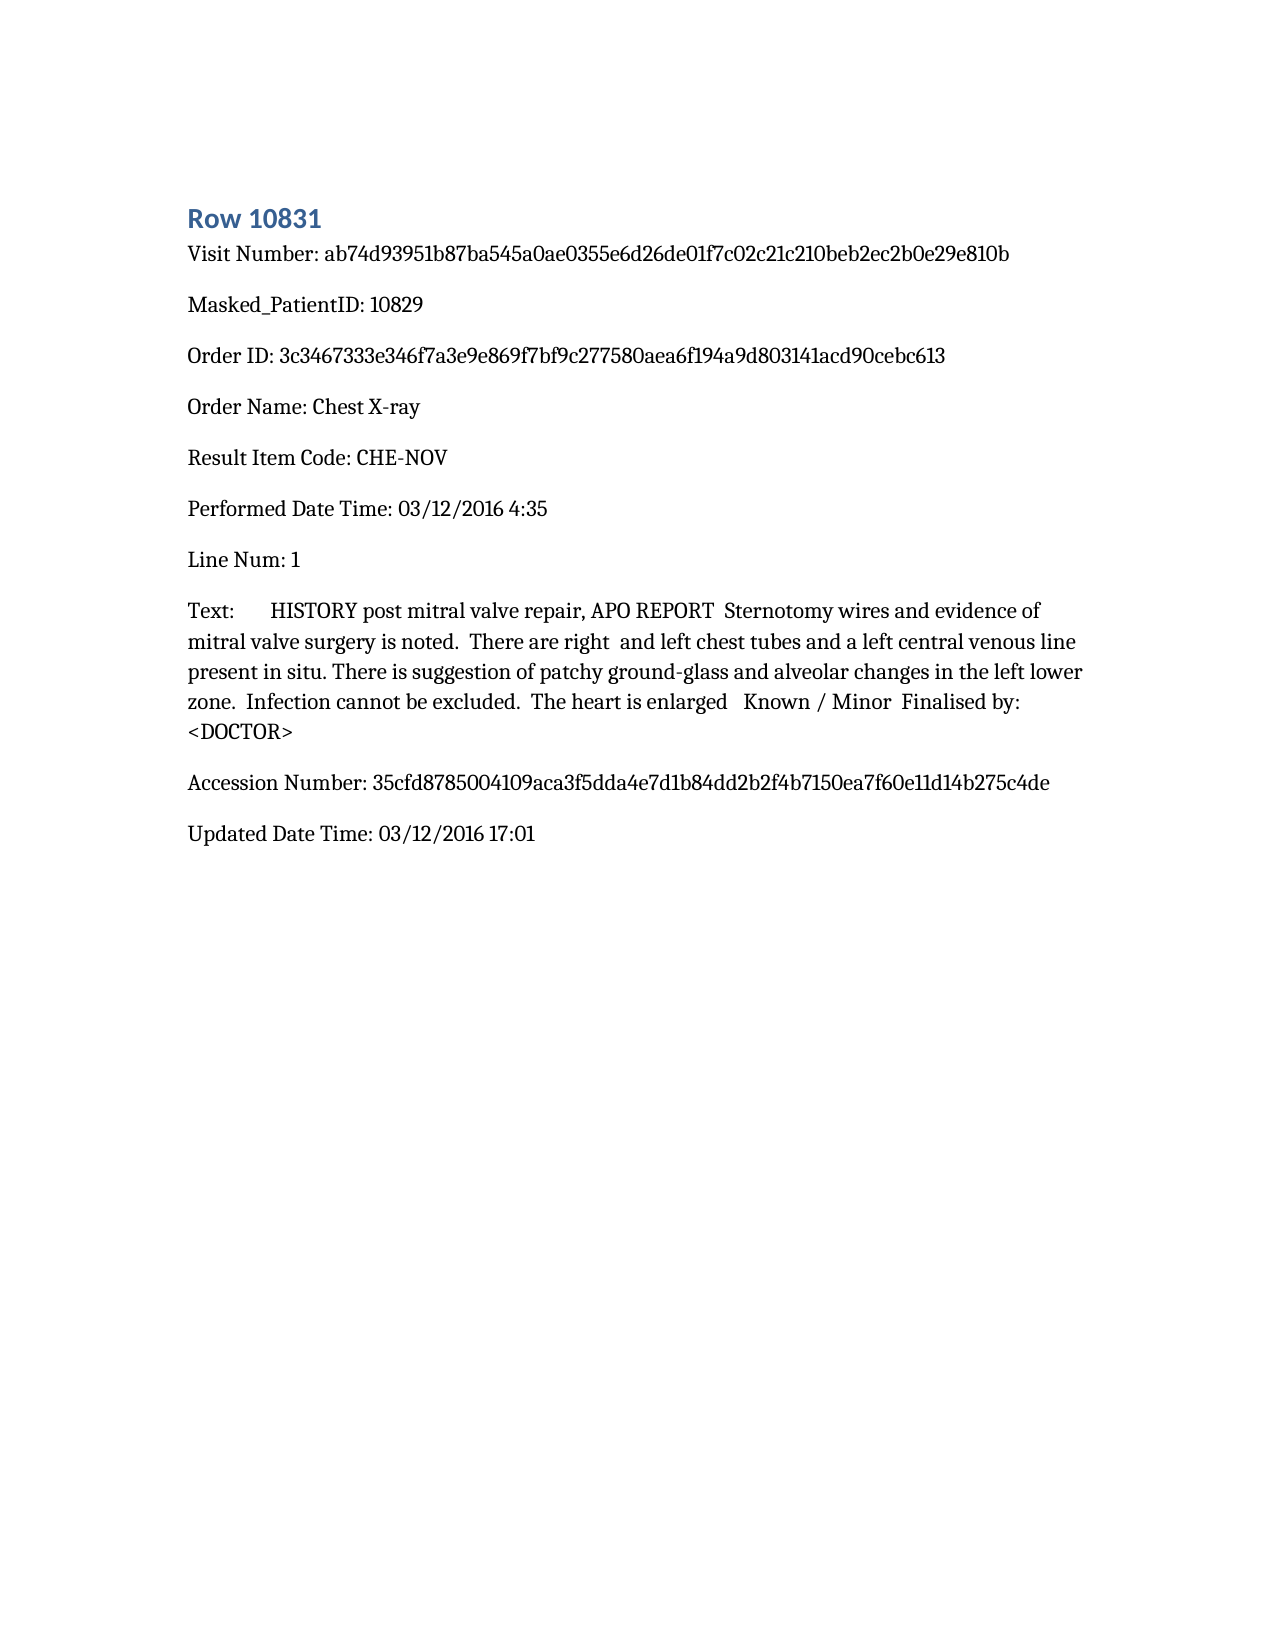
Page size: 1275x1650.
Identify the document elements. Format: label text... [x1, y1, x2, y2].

text Performed Date Time: 03/12/2016 4:35 [187, 496, 1087, 522]
text Updated Date Time: 03/12/2016 17:01 [187, 821, 1087, 847]
text Text: HISTORY post mitral valve repair, APO REPORT Sternotomy wires and evidence of mitral valve surgery is noted. There are right and left chest tubes and a left central venous line present in situ. There is suggestion of patchy ground-glass and alveolar changes in the left lower zone. Infection cannot be excluded. The heart is enlarged Known / Minor Finalised by: <DOCTOR> [187, 598, 1087, 745]
subtitle Row 10831 [187, 200, 1087, 236]
text Result Item Code: CHE-NOV [187, 445, 1087, 471]
text Accession Number: 35cfd8785004109aca3f5dda4e7d1b84dd2b2f4b7150ea7f60e11d14b275c4de [187, 770, 1087, 796]
text Order Name: Chest X-ray [187, 394, 1087, 420]
text Line Num: 1 [187, 547, 1087, 573]
text Visit Number: ab74d93951b87ba545a0ae0355e6d26de01f7c02c21c210beb2ec2b0e29e810b [187, 241, 1087, 267]
text Masked_PatientID: 10829 [187, 292, 1087, 318]
text Order ID: 3c3467333e346f7a3e9e869f7bf9c277580aea6f194a9d803141acd90cebc613 [187, 343, 1087, 369]
